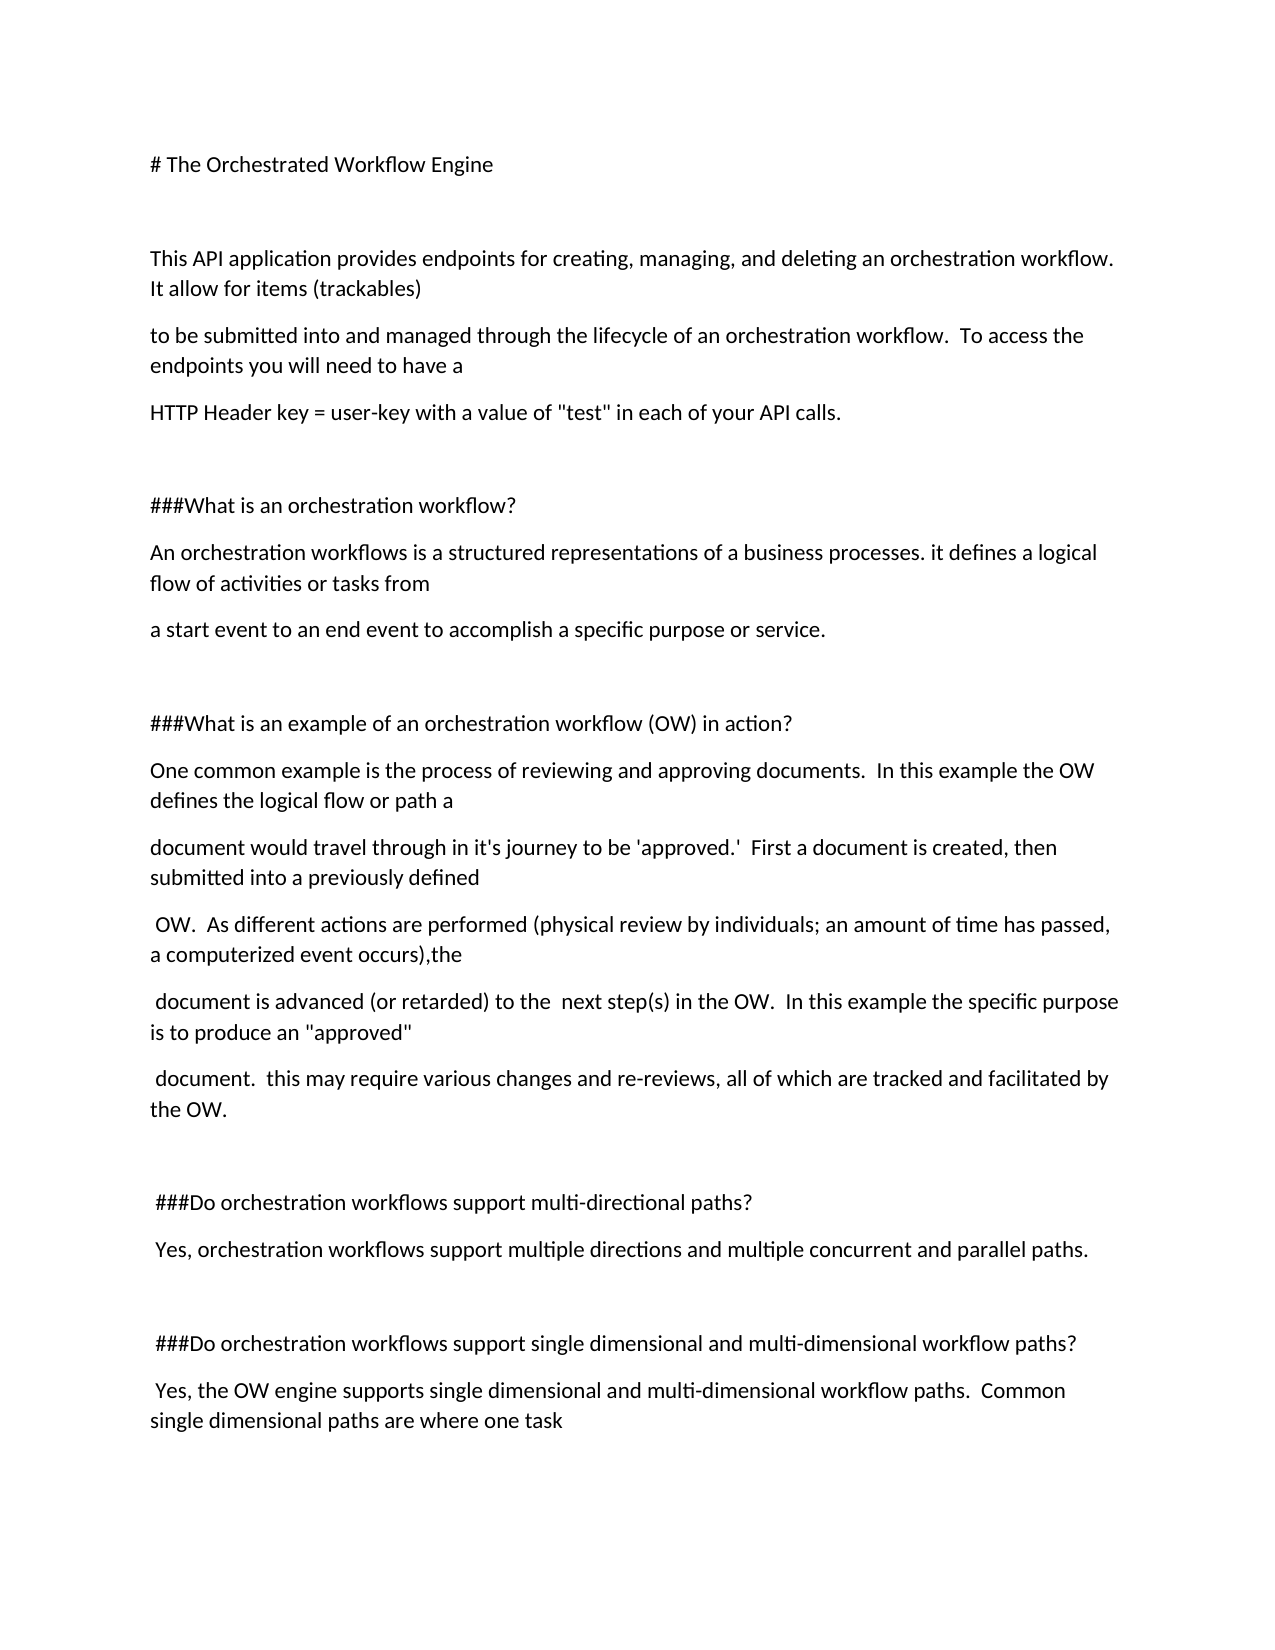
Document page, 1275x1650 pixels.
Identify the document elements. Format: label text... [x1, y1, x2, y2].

text OW. As different actions are performed (physical review by individuals; an amount of time has passed, a computerized event occurs),the [150, 910, 1125, 969]
text ###Do orchestration workflows support multi-directional paths? [150, 1188, 1125, 1217]
text Yes, orchestration workflows support multiple directions and multiple concurrent and parallel paths. [150, 1235, 1125, 1263]
text One common example is the process of reviewing and approving documents. In this example the OW defines the logical flow or path a [150, 756, 1125, 814]
text ###What is an orchestration workflow? [150, 492, 1125, 520]
text This API application provides endpoints for creating, managing, and deleting an orchestration workflow. It allow for items (trackables) [150, 244, 1125, 302]
text document is advanced (or retarded) to the next step(s) in the OW. In this example the specific purpose is to produce an "approved" [150, 987, 1125, 1046]
text An orchestration workflows is a structured representations of a business processes. it defines a logical flow of activities or tasks from [150, 538, 1125, 597]
text Yes, the OW engine supports single dimensional and multi-dimensional workflow paths. Common single dimensional paths are where one task [150, 1376, 1125, 1434]
text to be submitted into and managed through the lifecycle of an orchestration workflow. To access the endpoints you will need to have a [150, 321, 1125, 379]
text HTTP Header key = user-key with a value of "test" in each of your API calls. [150, 398, 1125, 426]
text ###What is an example of an orchestration workflow (OW) in action? [150, 709, 1125, 737]
text document would travel through in it's journey to be 'approved.' First a document is created, then submitted into a previously defined [150, 833, 1125, 892]
text ###Do orchestration workflows support single dimensional and multi-dimensional workflow paths? [150, 1329, 1125, 1357]
text document. this may require various changes and re-reviews, all of which are tracked and facilitated by the OW. [150, 1064, 1125, 1123]
text a start event to an end event to accomplish a specific purpose or service. [150, 616, 1125, 644]
text # The Orchestrated Workflow Engine [150, 150, 1125, 178]
